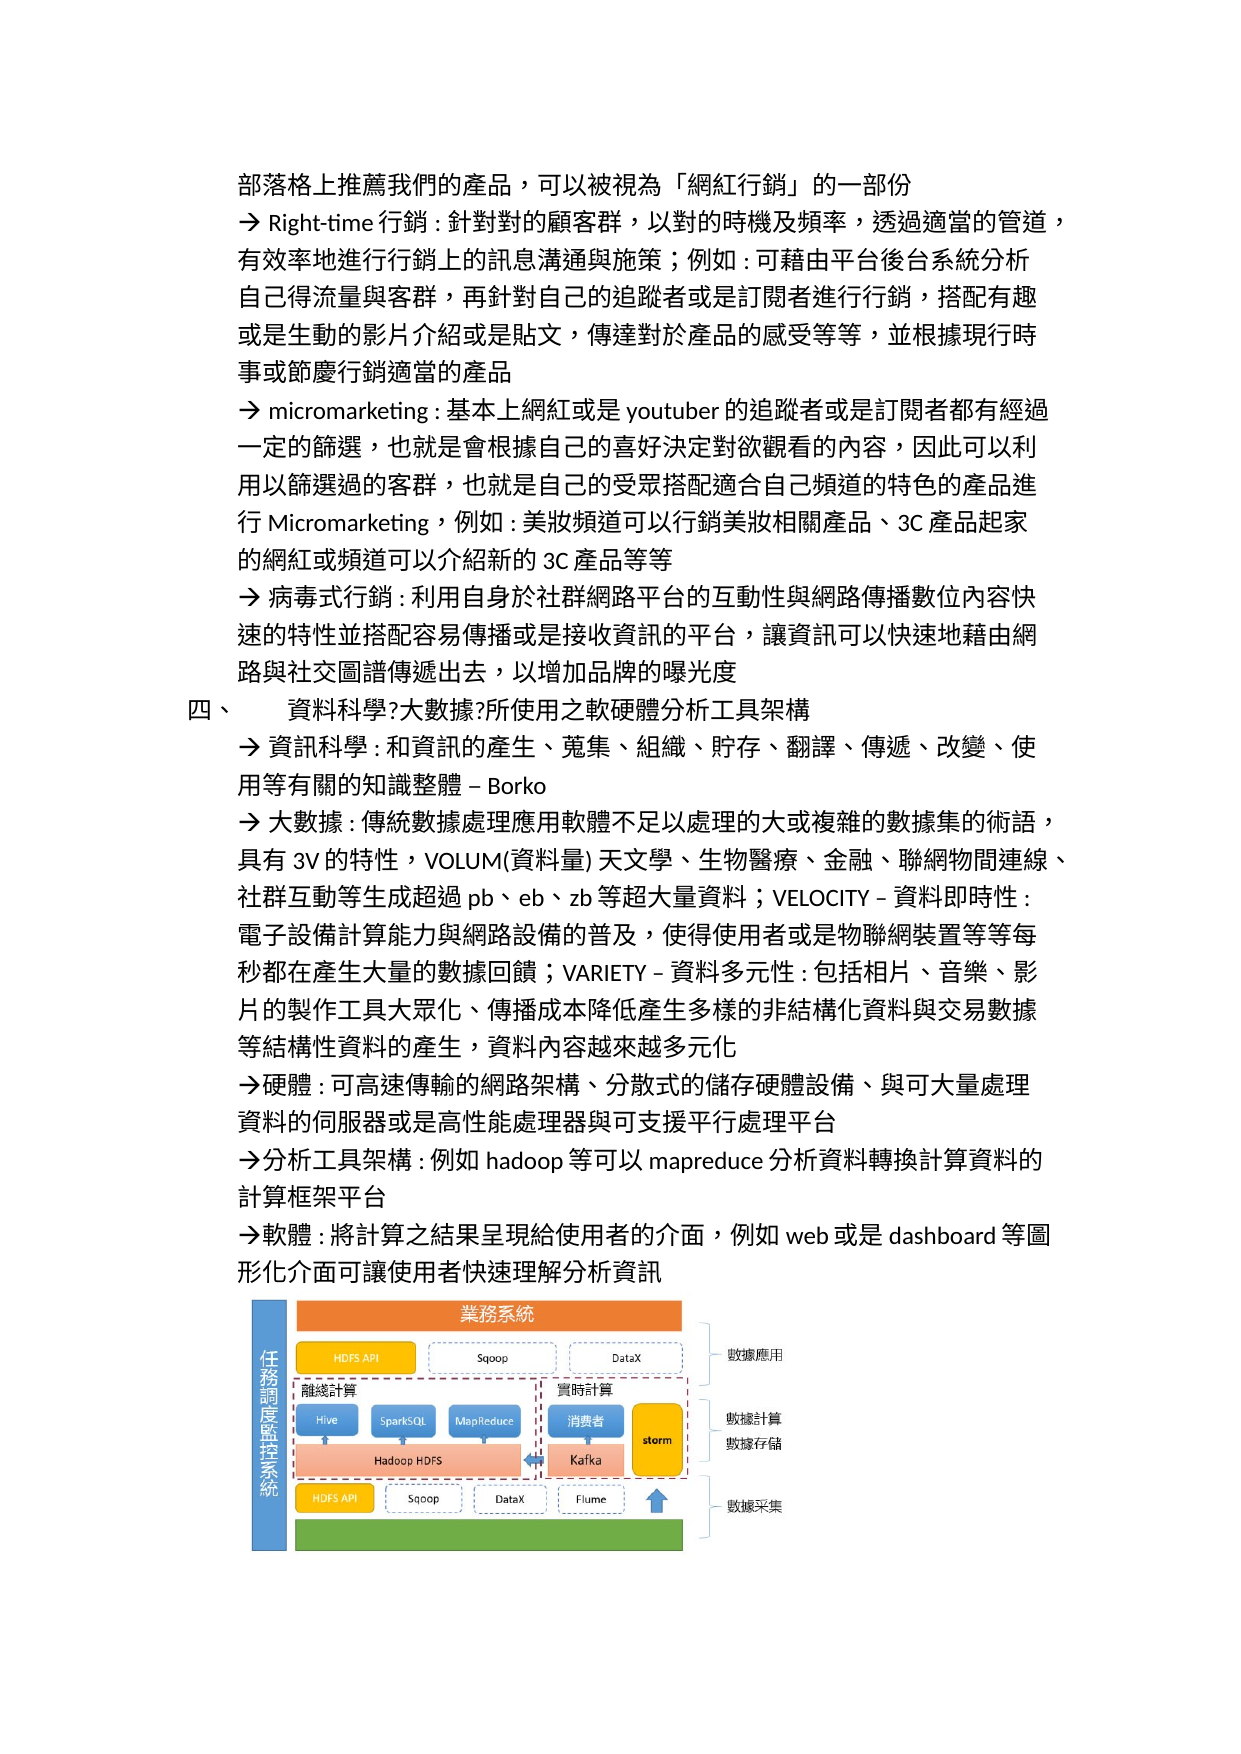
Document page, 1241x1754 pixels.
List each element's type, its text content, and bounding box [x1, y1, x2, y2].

list 軟體 : 將計算之結果呈現給使用者的介面，例如web或是dashboard等圖形化介面可讓使用者快速理解分析資訊 [237, 1214, 1053, 1289]
list Right-time行銷 : 針對對的顧客群，以對的時機及頻率，透過適當的管道，有效率地進行行銷上的訊息溝通與施策；例如 : 可藉由平台後台系統分析自己得流量與客群，再針對自己的追蹤者或是訂閱者進行行銷，搭配有趣或是生動的影片介紹或是貼文，傳達對於產品的感受等等，並根據現行時事或節慶行銷適當的產品 [237, 202, 1053, 389]
list micromarketing : 基本上網紅或是youtuber的追蹤者或是訂閱者都有經過一定的篩選，也就是會根據自己的喜好決定對欲觀看的內容，因此可以利用以篩選過的客群，也就是自己的受眾搭配適合自己頻道的特色的產品進行Micromarketing，例如 : 美妝頻道可以行銷美妝相關產品、3C產品起家的網紅或頻道可以介紹新的3C產品等等 [237, 389, 1053, 577]
list 病毒式行銷 : 利用自身於社群網路平台的互動性與網路傳播數位內容快速的特性並搭配容易傳播或是接收資訊的平台，讓資訊可以快速地藉由網路與社交圖譜傳遞出去，以增加品牌的曝光度 [237, 577, 1053, 689]
list 分析工具架構 : 例如hadoop等可以mapreduce分析資料轉換計算資料的計算框架平台 [237, 1139, 1053, 1214]
list 硬體 : 可高速傳輸的網路架構、分散式的儲存硬體設備、與可大量處理資料的伺服器或是高性能處理器與可支援平行處理平台 [237, 1064, 1053, 1139]
list 資訊科學 : 和資訊的產生、蒐集、組織、貯存、翻譯、傳遞、改變、使用等有關的知識整體 – Borko [237, 727, 1053, 802]
picture [237, 1289, 792, 1560]
list 資料科學?大數據?所使用之軟硬體分析工具架構 [187, 689, 1053, 727]
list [237, 164, 1053, 202]
list 大數據 : 傳統數據處理應用軟體不足以處理的大或複雜的數據集的術語，具有3V的特性，VOLUM(資料量) 天文學、生物醫療、金融、聯網物間連線、社群互動等生成超過pb、eb、zb等超大量資料；VELOCITY – 資料即時性 : 電子設備計算能力與網路設備的普及，使得使用者或是物聯網裝置等等每秒都在產生大量的數據回饋；VARIETY – 資料多元性 : 包括相片、音樂、影片的製作工具大眾化、傳播成本降低產生多樣的非結構化資料與交易數據等結構性資料的產生，資料內容越來越多元化 [237, 802, 1053, 1064]
